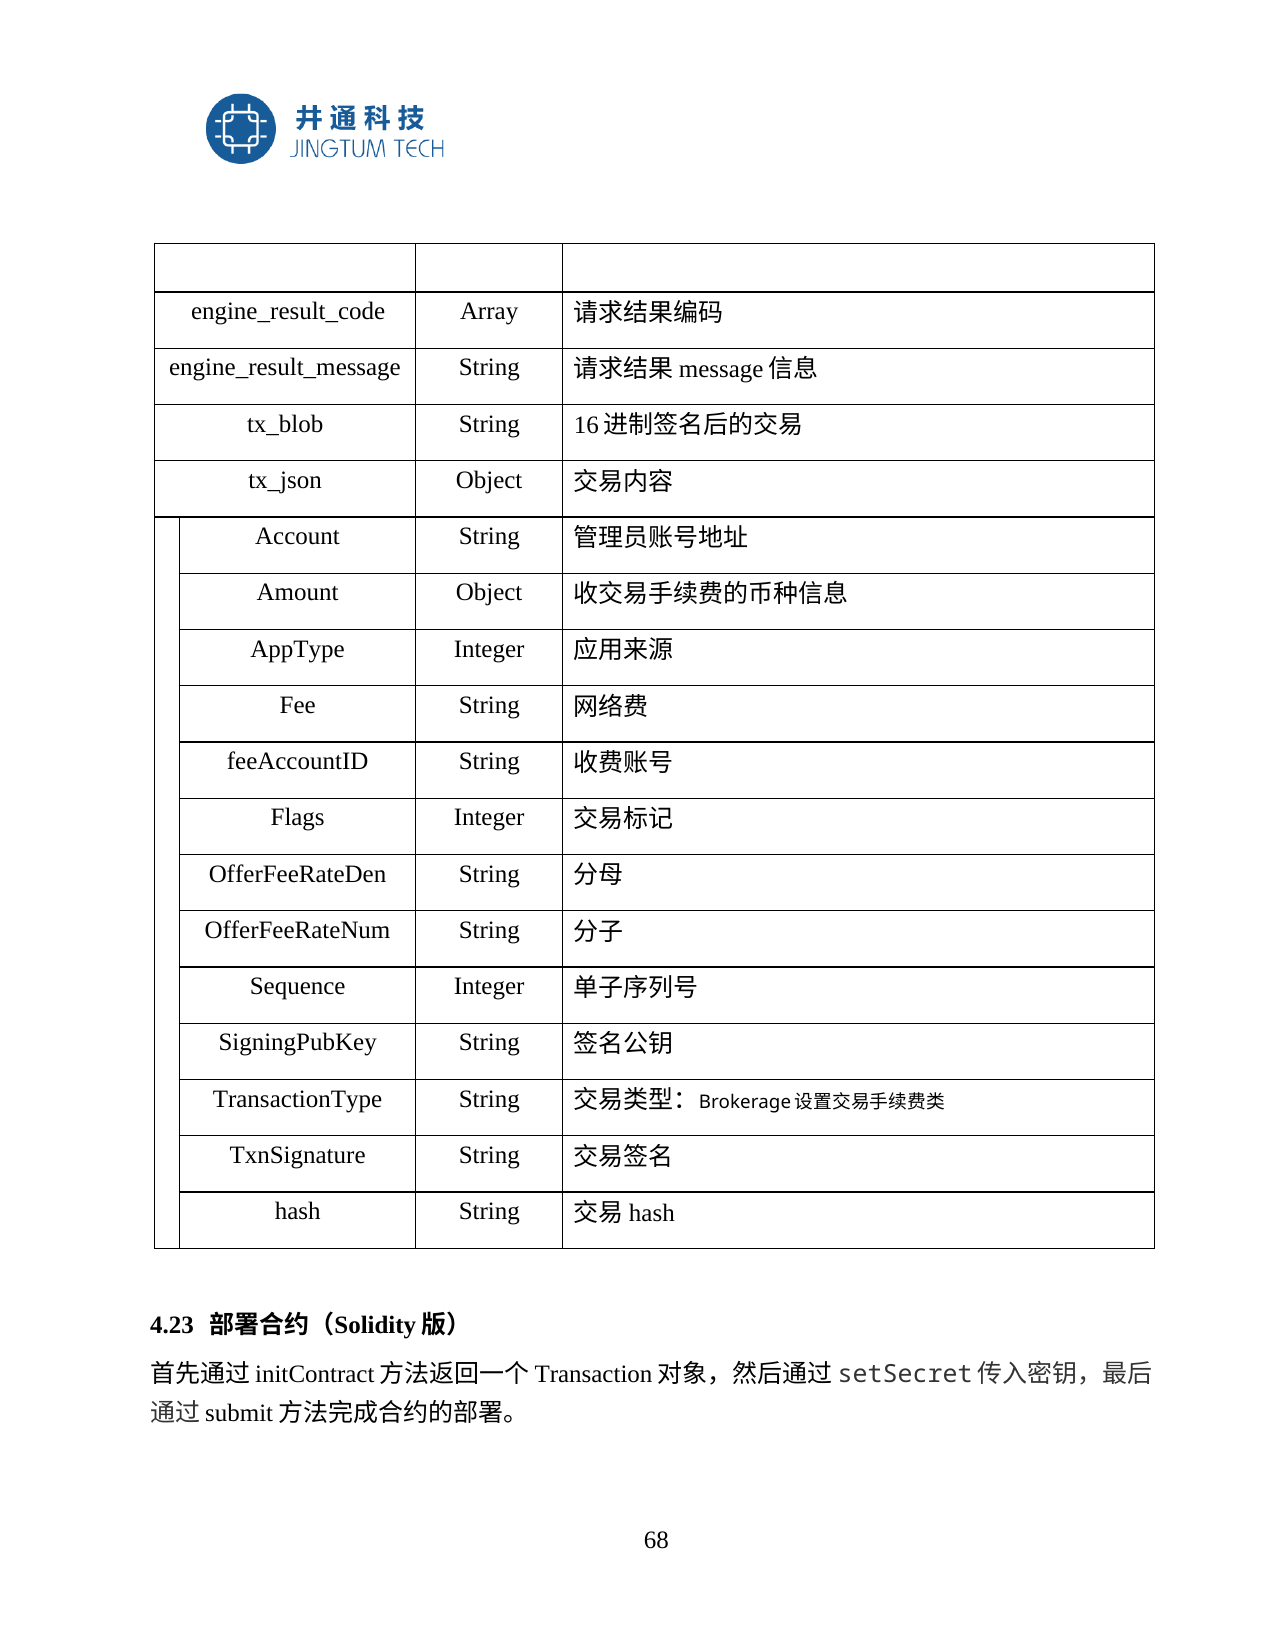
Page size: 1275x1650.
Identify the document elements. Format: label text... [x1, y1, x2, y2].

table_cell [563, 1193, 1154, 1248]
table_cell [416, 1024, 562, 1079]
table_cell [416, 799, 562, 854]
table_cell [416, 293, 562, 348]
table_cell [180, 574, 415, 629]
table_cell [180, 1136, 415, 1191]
subtitle 部署合约（Solidity版） [150, 1305, 1162, 1341]
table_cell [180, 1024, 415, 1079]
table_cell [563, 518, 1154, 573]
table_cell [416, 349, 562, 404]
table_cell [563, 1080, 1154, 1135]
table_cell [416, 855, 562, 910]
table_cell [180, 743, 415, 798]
picture [180, 71, 463, 186]
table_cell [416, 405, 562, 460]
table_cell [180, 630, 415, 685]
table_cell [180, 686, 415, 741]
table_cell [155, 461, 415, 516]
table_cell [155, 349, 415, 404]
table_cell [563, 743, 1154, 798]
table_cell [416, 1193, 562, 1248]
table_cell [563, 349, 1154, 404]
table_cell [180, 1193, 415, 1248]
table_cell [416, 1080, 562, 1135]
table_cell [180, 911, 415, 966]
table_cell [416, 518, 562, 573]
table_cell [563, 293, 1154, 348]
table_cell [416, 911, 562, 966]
text 首先通过initContract方法返回一个Transaction对象，然后通过setSecret传入密钥，最后通过submit方法完成合约的部署。 [150, 1353, 1162, 1429]
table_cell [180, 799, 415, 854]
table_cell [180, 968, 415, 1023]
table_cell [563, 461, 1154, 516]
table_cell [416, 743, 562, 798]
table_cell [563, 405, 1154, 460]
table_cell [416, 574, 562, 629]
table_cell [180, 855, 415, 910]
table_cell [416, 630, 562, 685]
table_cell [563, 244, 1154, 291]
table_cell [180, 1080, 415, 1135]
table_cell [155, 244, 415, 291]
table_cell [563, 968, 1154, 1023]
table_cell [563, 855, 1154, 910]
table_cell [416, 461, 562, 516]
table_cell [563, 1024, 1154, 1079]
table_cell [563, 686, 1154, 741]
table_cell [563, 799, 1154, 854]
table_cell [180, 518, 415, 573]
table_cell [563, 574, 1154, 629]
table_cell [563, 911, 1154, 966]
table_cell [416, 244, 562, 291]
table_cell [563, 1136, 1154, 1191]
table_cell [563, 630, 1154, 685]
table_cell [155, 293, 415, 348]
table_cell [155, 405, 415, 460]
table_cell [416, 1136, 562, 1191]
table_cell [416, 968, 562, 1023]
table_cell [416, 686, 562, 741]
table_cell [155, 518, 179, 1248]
